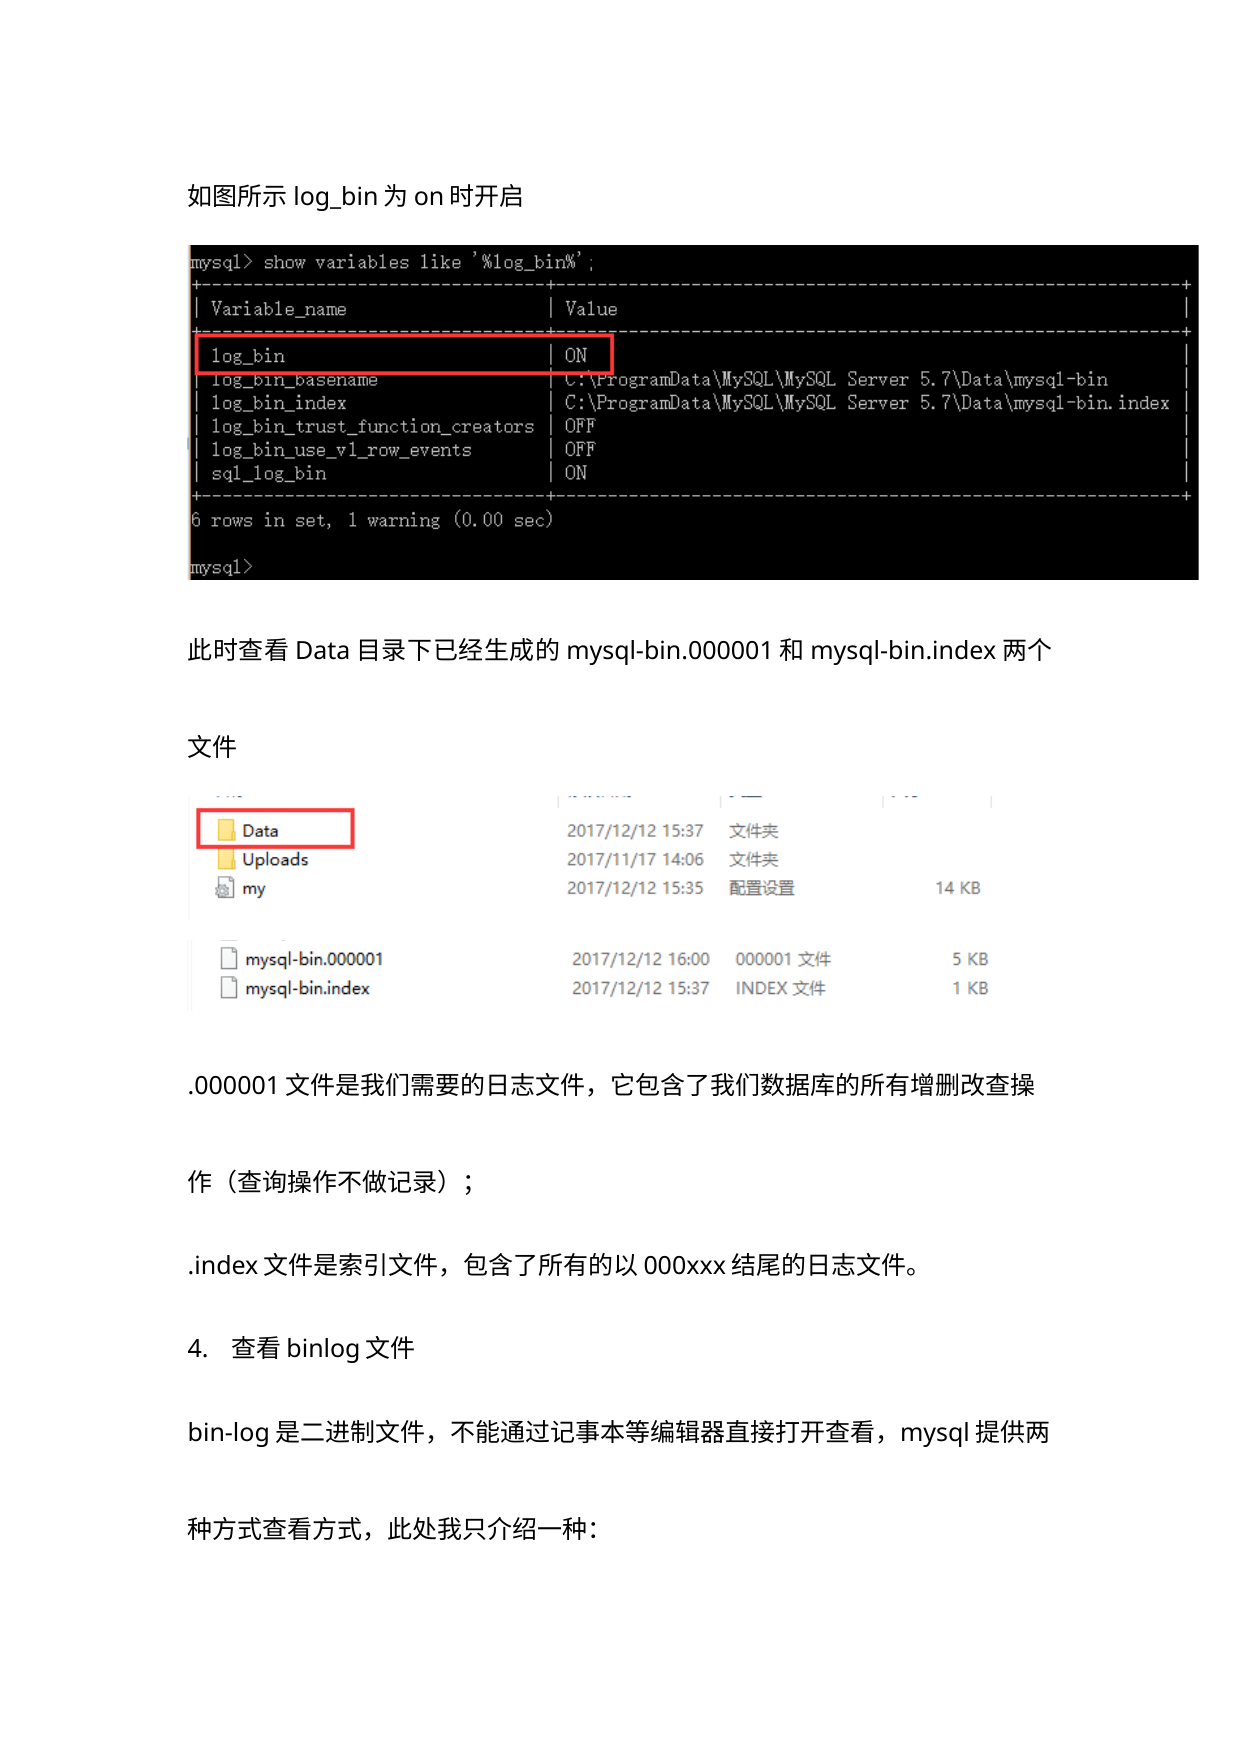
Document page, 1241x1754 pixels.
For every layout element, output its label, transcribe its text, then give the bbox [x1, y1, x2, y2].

text .000001文件是我们需要的日志文件，它包含了我们数据库的所有增删改查操作（查询操作不做记录）； [187, 1051, 1053, 1213]
picture [187, 245, 1199, 580]
text 如图所示 log_bin为on时开启 [187, 162, 1053, 227]
picture [187, 940, 1053, 1011]
text .index文件是索引文件，包含了所有的以000xxx结尾的日志文件。 [187, 1231, 1053, 1296]
picture [187, 796, 1053, 920]
list 查看binlog文件 [187, 1314, 1053, 1379]
text bin-log是二进制文件，不能通过记事本等编辑器直接打开查看，mysql提供两种方式查看方式，此处我只介绍一种： [187, 1398, 1053, 1560]
text 此时查看Data目录下已经生成的mysql-bin.000001和mysql-bin.index两个文件 [187, 616, 1053, 778]
